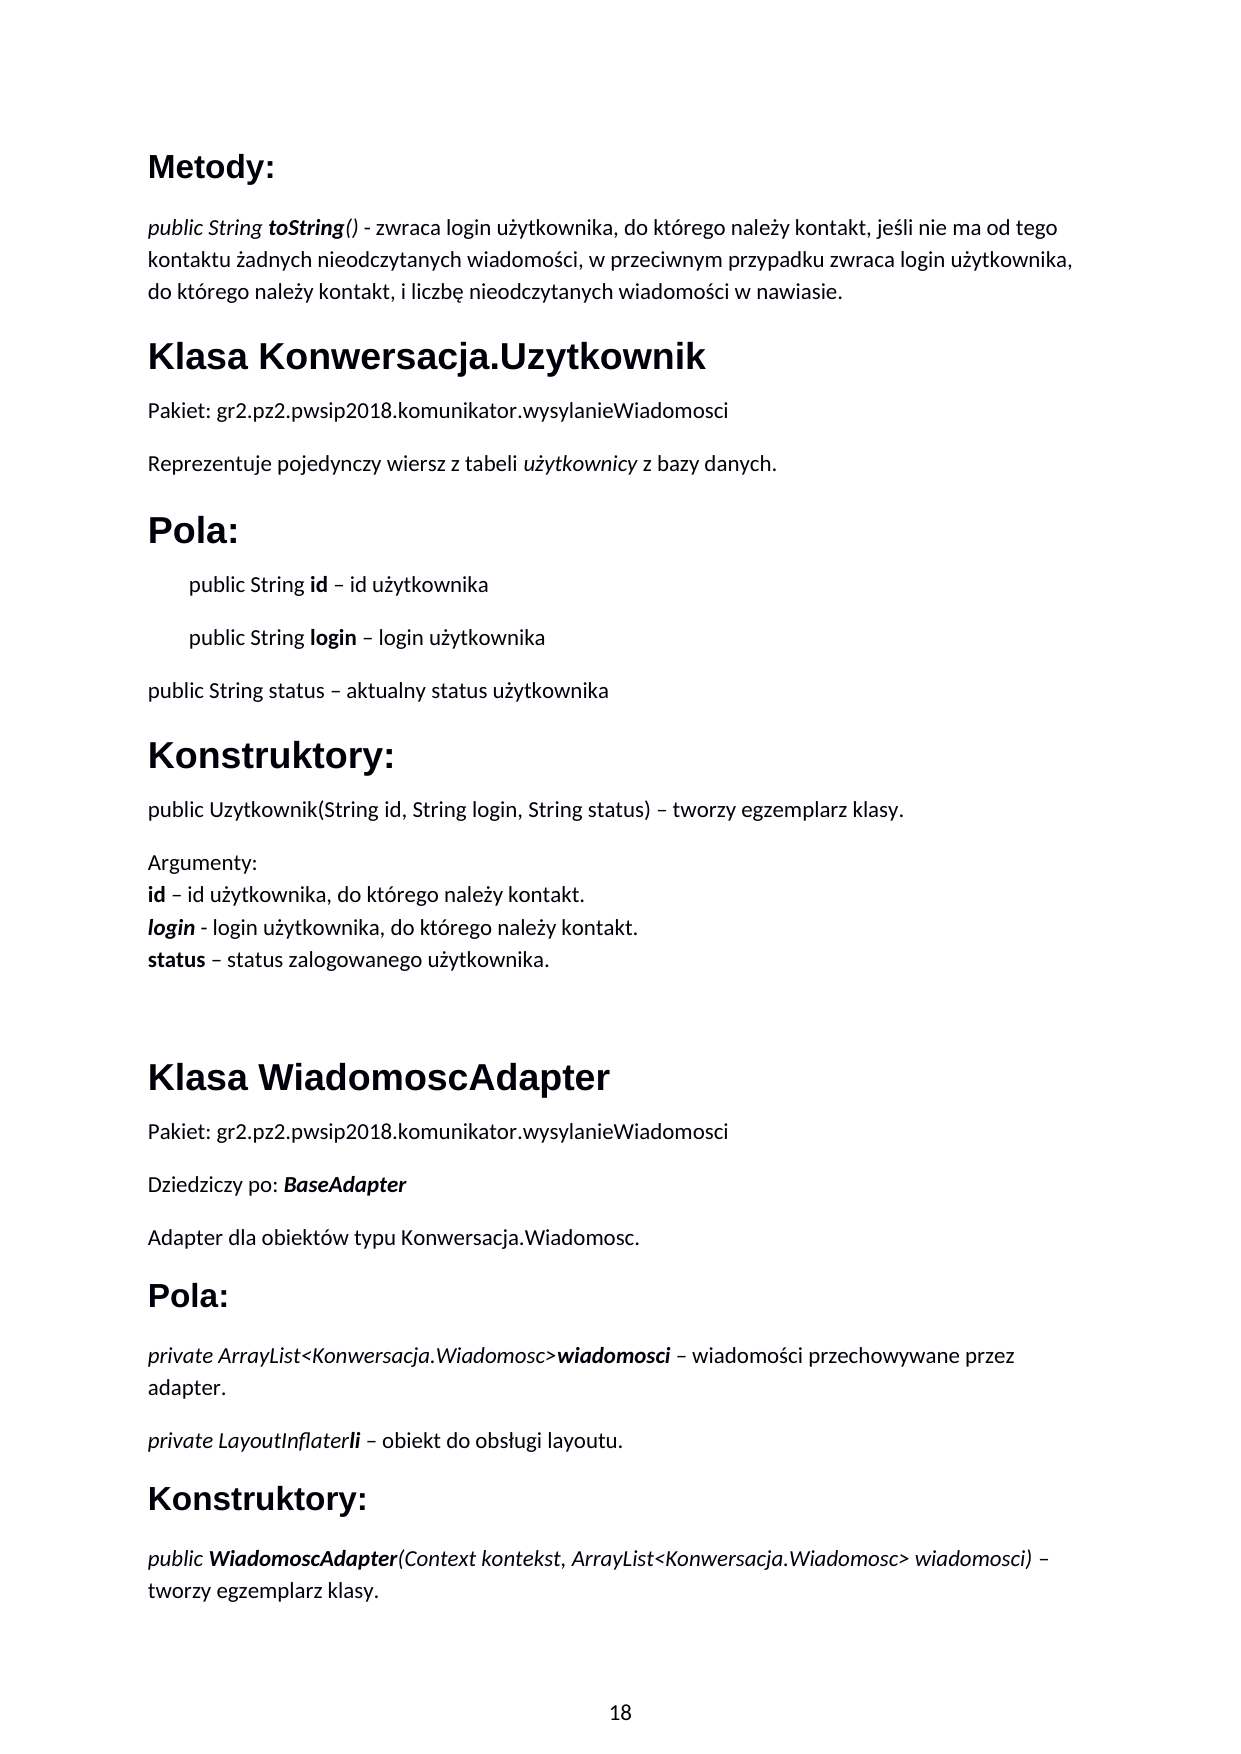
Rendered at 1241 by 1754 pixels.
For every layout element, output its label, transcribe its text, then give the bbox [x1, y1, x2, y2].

list Reprezentuje pojedynczy wiersz z tabeli użytkownicy z bazy danych. [148, 449, 1093, 477]
text public String toString() - zwraca login użytkownika, do którego należy kontakt, jeśli nie ma od tego kontaktu żadnych nieodczytanych wiadomości, w przeciwnym przypadku zwraca login użytkownika, do którego należy kontakt, i liczbę nieodczytanych wiadomości w nawiasie. [148, 213, 1093, 305]
text private ArrayList<Konwersacja.Wiadomosc>wiadomosci – wiadomości przechowywane przez adapter. [148, 1341, 1093, 1401]
list id – id użytkownika, do którego należy kontakt. [148, 880, 1093, 908]
subtitle Konstruktory: [148, 1479, 1093, 1518]
text public WiadomoscAdapter(Context kontekst, ArrayList<Konwersacja.Wiadomosc> wiadomosci) – tworzy egzemplarz klasy. [148, 1544, 1093, 1604]
list login - login użytkownika, do którego należy kontakt. [148, 913, 1093, 941]
text public String status – aktualny status użytkownika [148, 676, 1093, 704]
list Argumenty: [148, 848, 1093, 876]
subtitle Klasa WiadomoscAdapter [148, 1055, 1093, 1098]
list Pakiet: gr2.pz2.pwsip2018.komunikator.wysylanieWiadomosci [148, 396, 1093, 424]
text public String login – login użytkownika [148, 623, 1093, 651]
text Dziedziczy po: BaseAdapter [148, 1170, 1093, 1198]
subtitle Pola: [148, 1276, 1093, 1314]
text Adapter dla obiektów typu Konwersacja.Wiadomosc. [148, 1223, 1093, 1251]
text public String id – id użytkownika [148, 570, 1093, 598]
text Pakiet: gr2.pz2.pwsip2018.komunikator.wysylanieWiadomosci [148, 1117, 1093, 1145]
text private LayoutInflaterli – obiekt do obsługi layoutu. [148, 1426, 1093, 1454]
subtitle Metody: [148, 148, 1093, 186]
subtitle Klasa Konwersacja.Uzytkownik [148, 334, 1093, 377]
list status – status zalogowanego użytkownika. [148, 945, 1093, 973]
subtitle Pola: [148, 508, 1093, 551]
subtitle Konstruktory: [148, 733, 1093, 776]
text public Uzytkownik(String id, String login, String status) – tworzy egzemplarz klasy. [148, 795, 1093, 823]
